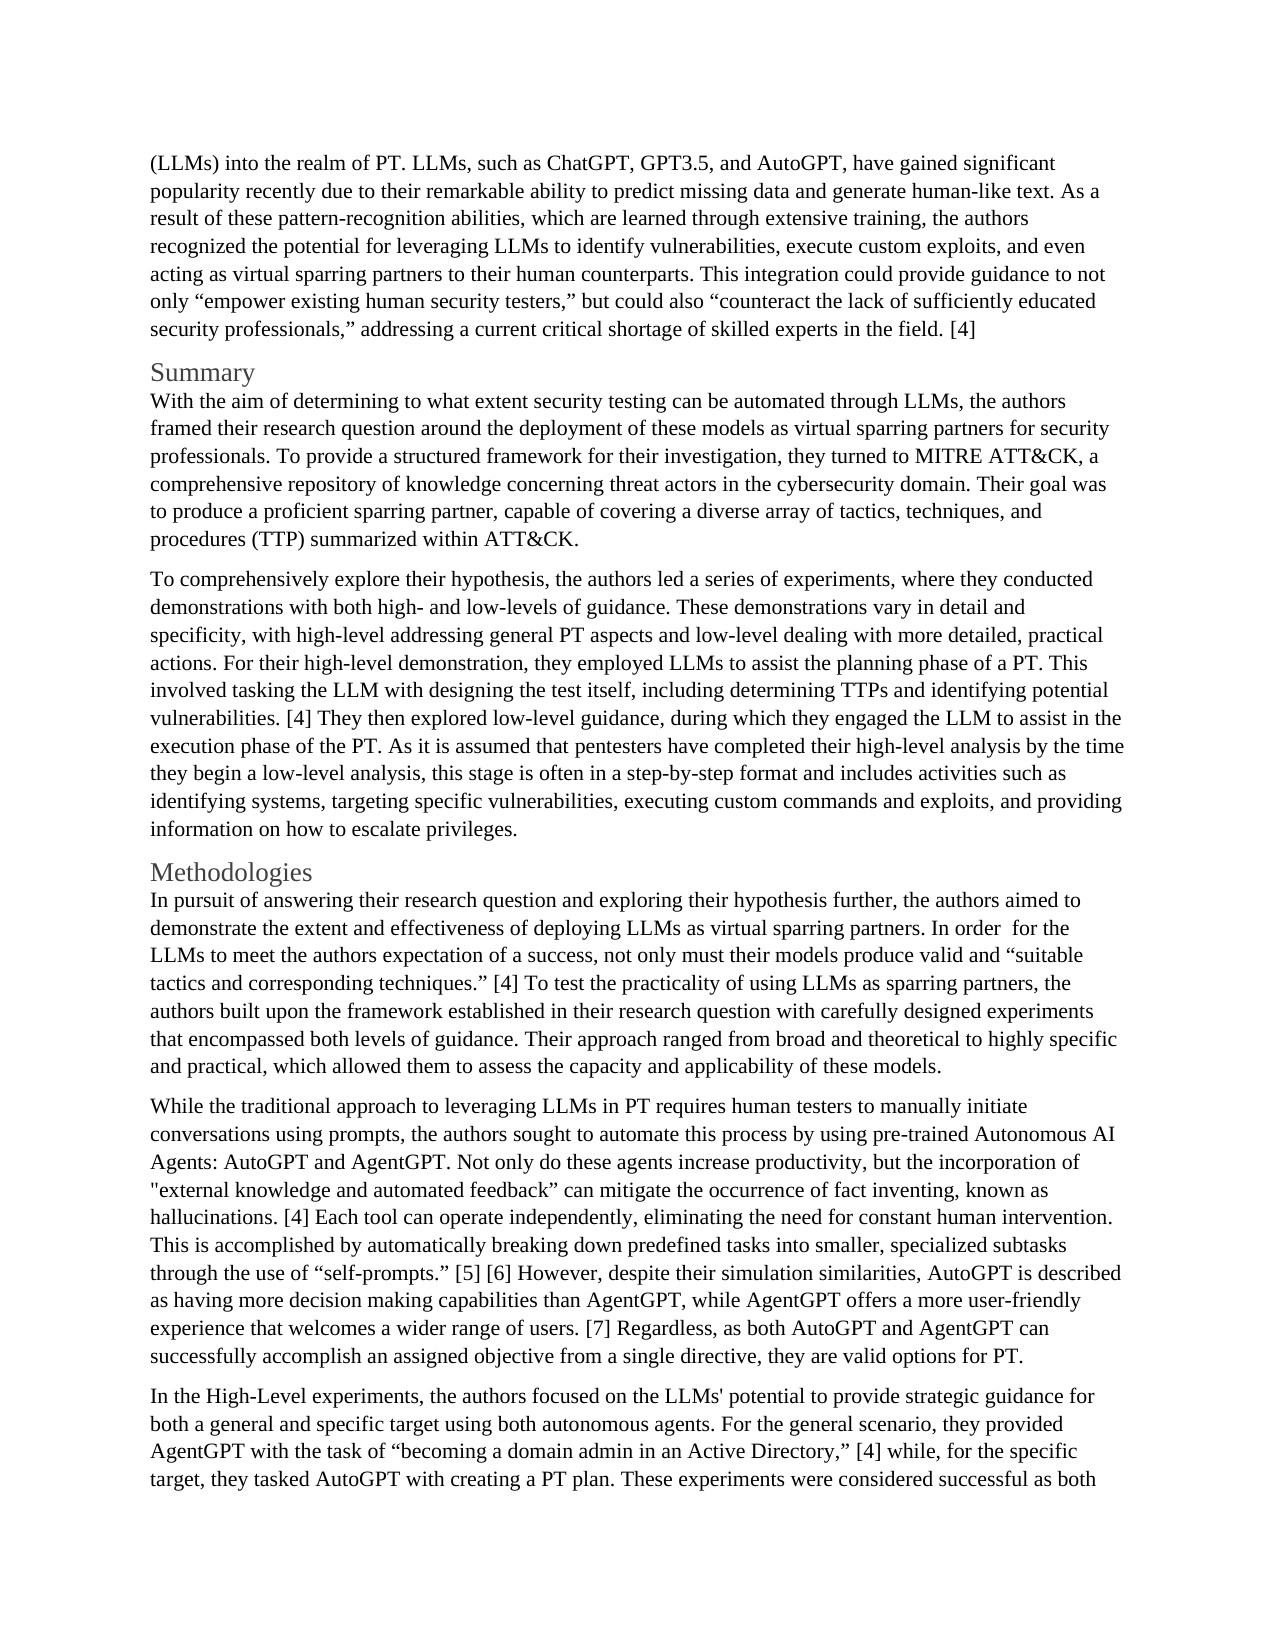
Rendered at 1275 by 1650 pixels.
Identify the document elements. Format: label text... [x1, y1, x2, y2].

subtitle Methodologies [150, 856, 1125, 887]
text To comprehensively explore their hypothesis, the authors led a series of experiments, where they conducted demonstrations with both high- and low-levels of guidance. These demonstrations vary in detail and specificity, with high-level addressing general PT aspects and low-level dealing with more detailed, practical actions. For their high-level demonstration, they employed LLMs to assist the planning phase of a PT. This involved tasking the LLM with designing the test itself, including determining TTPs and identifying potential vulnerabilities. They then explored low-level guidance, during which they engaged the LLM to assist in the execution phase of the PT. As it is assumed that pentesters have completed their high-level analysis by the time they begin a low-level analysis, this stage is often in a step-by-step format and includes activities such as identifying systems, targeting specific vulnerabilities, executing custom commands and exploits, and providing information on how to escalate privileges. [150, 566, 1125, 841]
text In pursuit of answering their research question and exploring their hypothesis further, the authors aimed to demonstrate the extent and effectiveness of deploying LLMs as virtual sparring partners. In order for the LLMs to meet the authors expectation of a success, not only must their models produce valid and “suitable tactics and corresponding techniques.” To test the practicality of using LLMs as sparring partners, the authors built upon the framework established in their research question with carefully designed experiments that encompassed both levels of guidance. Their approach ranged from broad and theoretical to highly specific and practical, which allowed them to assess the capacity and applicability of these models. [150, 887, 1125, 1078]
subtitle Summary [150, 356, 1125, 388]
text With the aim of determining to what extent security testing can be automated through LLMs, the authors framed their research question around the deployment of these models as virtual sparring partners for security professionals. To provide a structured framework for their investigation, they turned to MITRE ATT&CK, a comprehensive repository of knowledge concerning threat actors in the cybersecurity domain. Their goal was to produce a proficient sparring partner, capable of covering a diverse array of tactics, techniques, and procedures (TTP) summarized within ATT&CK. [150, 388, 1125, 551]
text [150, 1383, 1125, 1491]
text While the traditional approach to leveraging LLMs in PT requires human testers to manually initiate conversations using prompts, the authors sought to automate this process by using pre-trained Autonomous AI Agents: AutoGPT and AgentGPT. Not only do these agents increase productivity, but the incorporation of "external knowledge and automated feedback” can mitigate the occurrence of fact inventing, known as hallucinations. Each tool can operate independently, eliminating the need for constant human intervention. This is accomplished by automatically breaking down predefined tasks into smaller, specialized subtasks through the use of “self-prompts.” However, despite their simulation similarities, AutoGPT is described as having more decision making capabilities than AgentGPT, while AgentGPT offers a more user-friendly experience that welcomes a wider range of users. Regardless, as both AutoGPT and AgentGPT can successfully accomplish an assigned objective from a single directive, they are valid options for PT. [150, 1093, 1125, 1368]
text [150, 150, 1125, 341]
